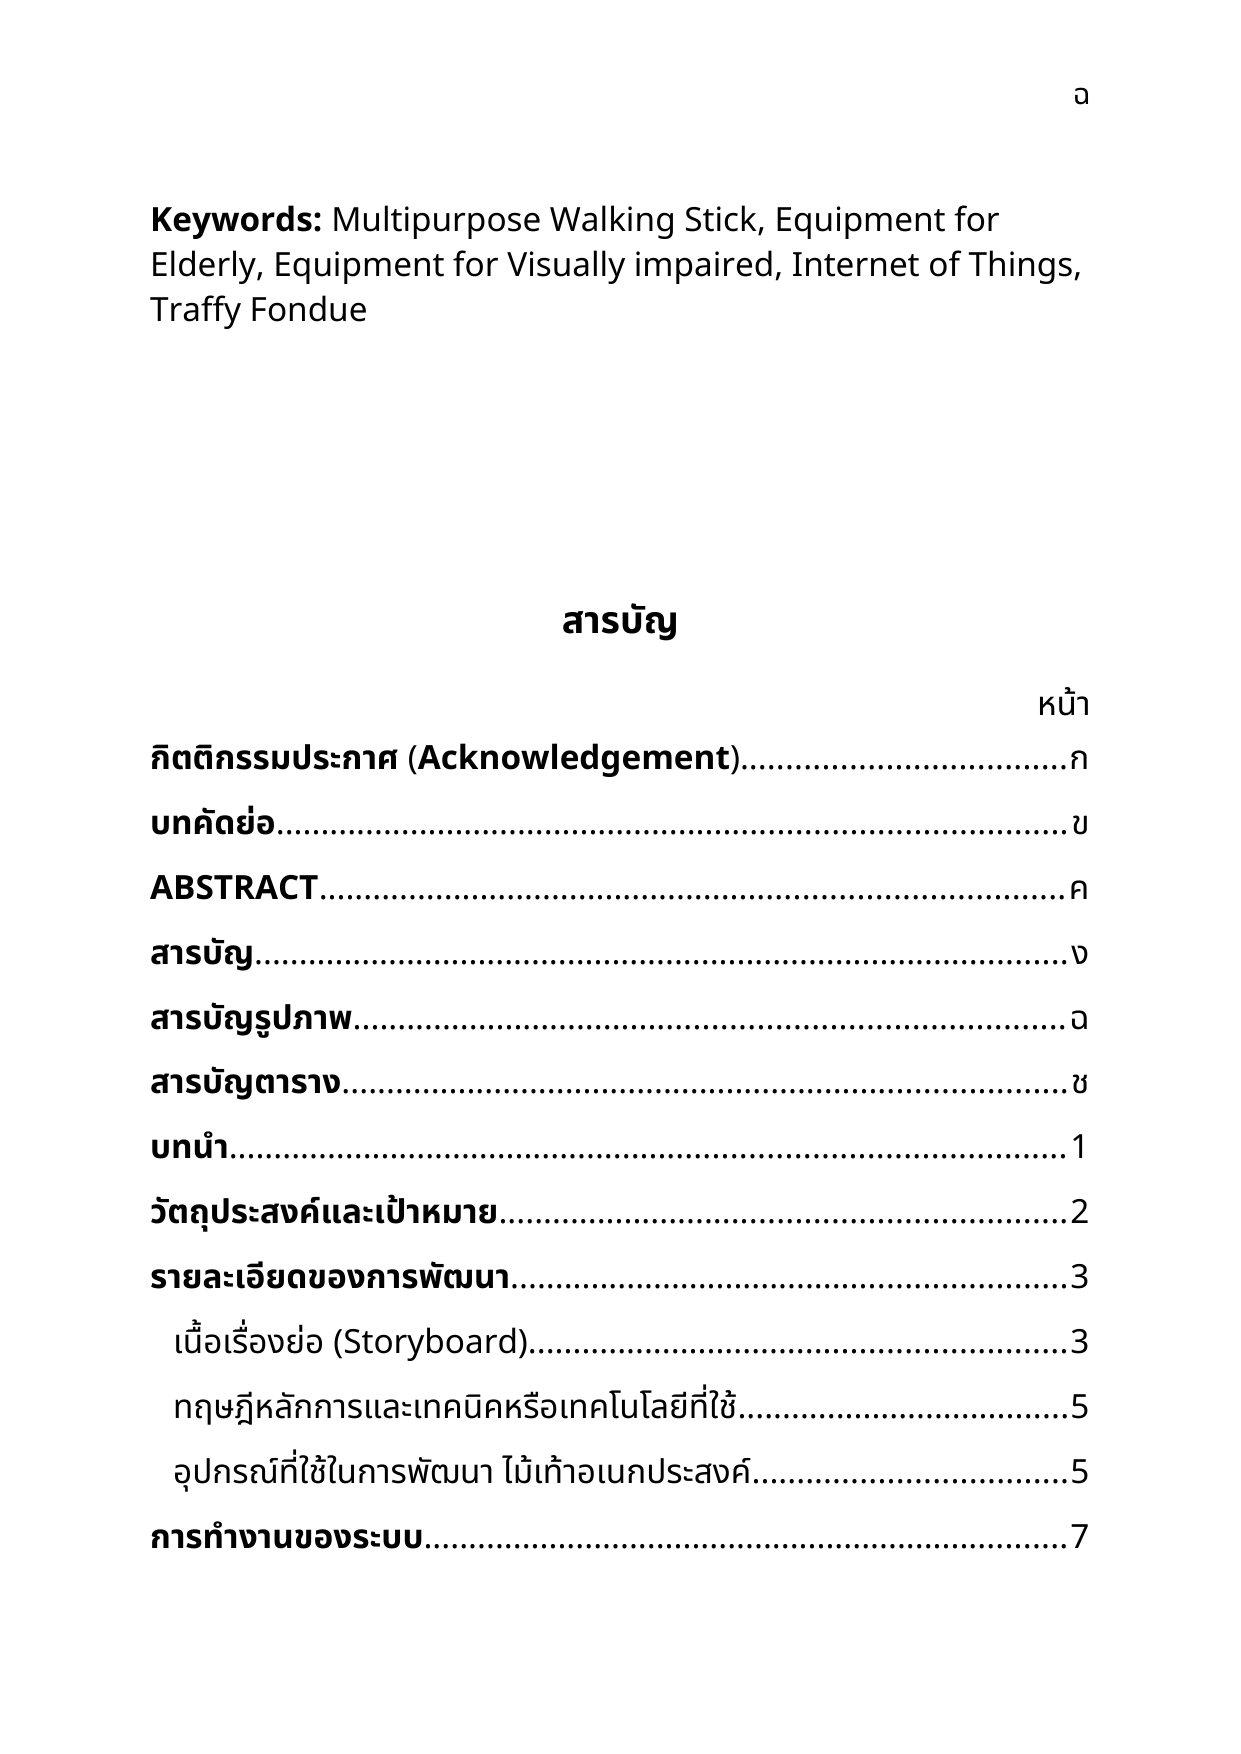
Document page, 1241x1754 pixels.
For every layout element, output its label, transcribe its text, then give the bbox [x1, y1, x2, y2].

text Keywords: Multipurpose Walking Stick, Equipment for Elderly, Equipment for Visually impaired, Internet of Things, Traffy Fondue [150, 195, 1090, 332]
subtitle สารบัญ [150, 594, 1090, 650]
